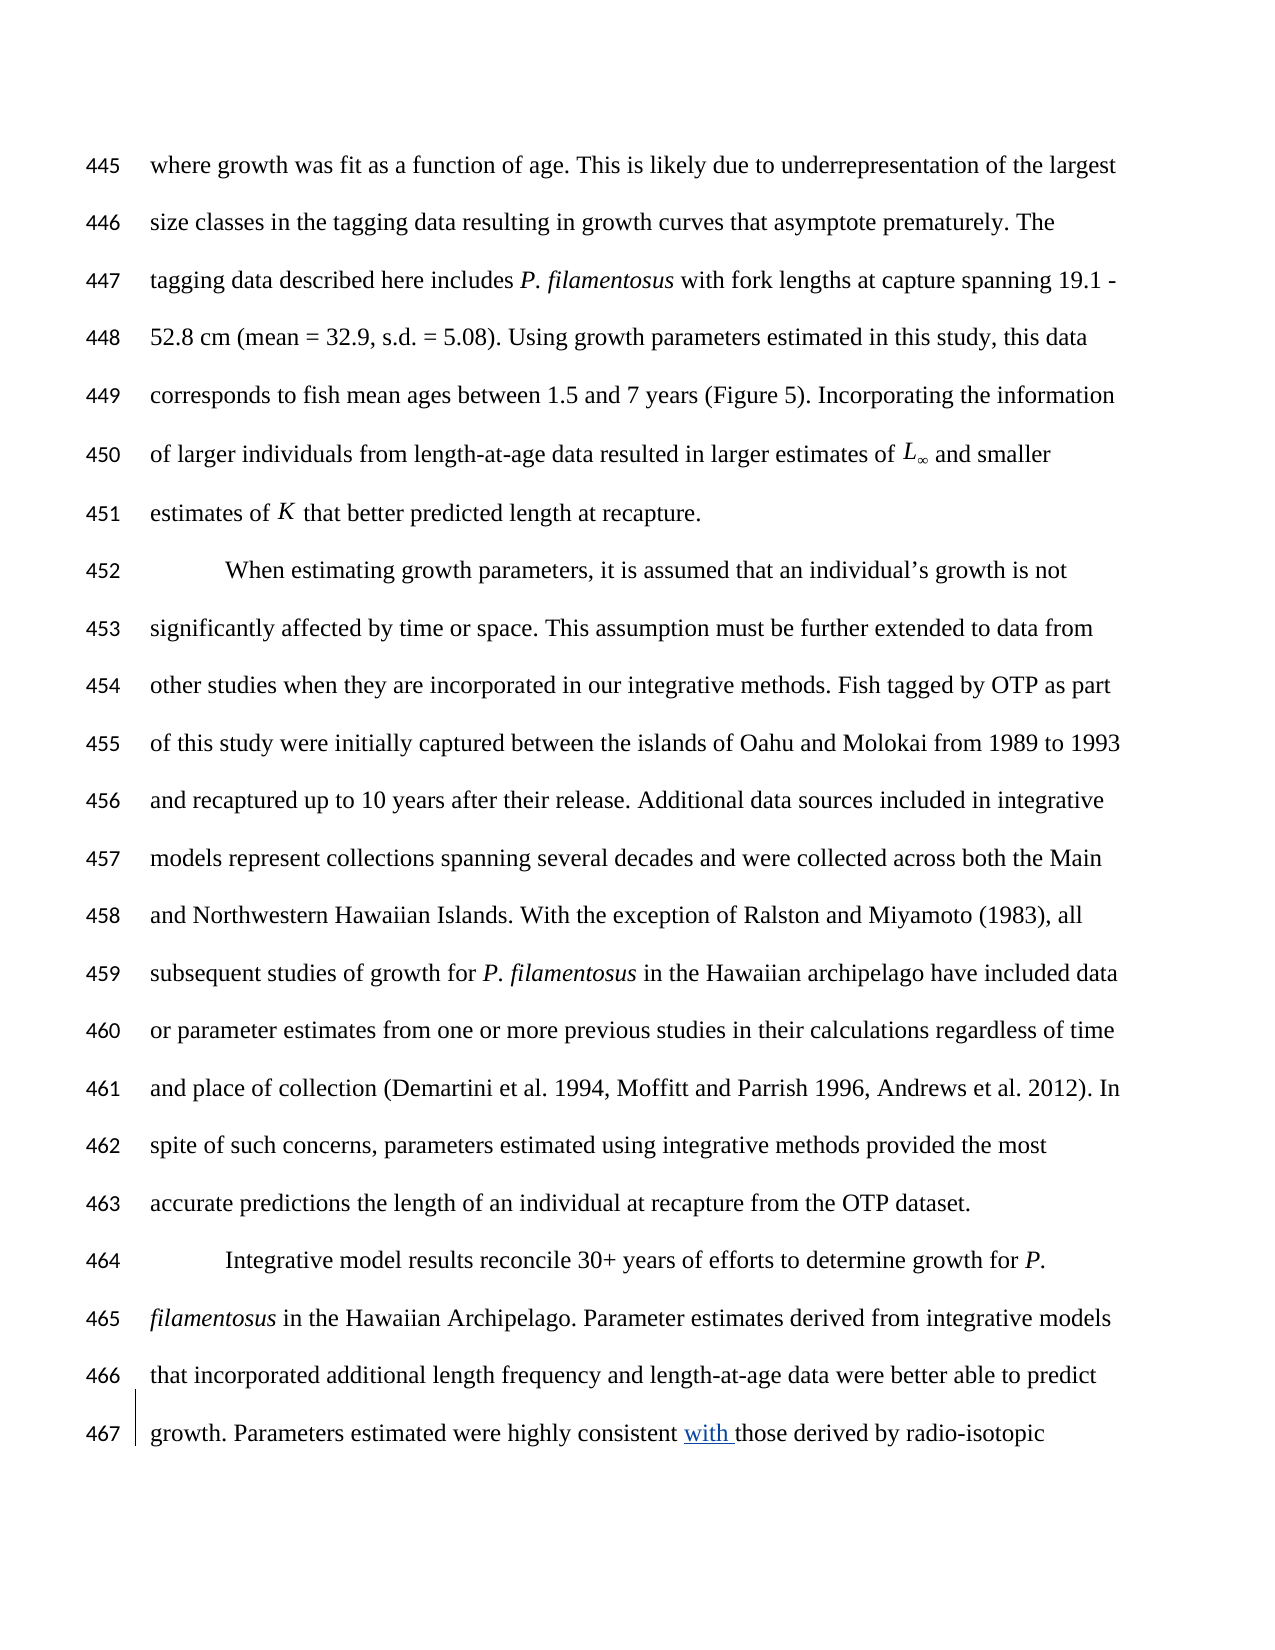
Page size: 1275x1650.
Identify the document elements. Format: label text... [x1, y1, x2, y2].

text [150, 150, 1125, 526]
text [150, 1245, 1125, 1446]
text When estimating growth parameters, it is assumed that an individual’s growth is not significantly affected by time or space. This assumption must be further extended to data from other studies when they are incorporated in our integrative methods. Fish tagged by OTP as part of this study were initially captured between the islands of Oahu and Molokai from 1989 to 1993 and recaptured up to 10 years after their release. Additional data sources included in integrative models represent collections spanning several decades and were collected across both the Main and Northwestern Hawaiian Islands. With the exception of Ralston and Miyamoto (1983), all subsequent studies of growth for P. filamentosus in the Hawaiian archipelago have included data or parameter estimates from one or more previous studies in their calculations regardless of time and place of collection (Demartini et al. 1994, Moffitt and Parrish 1996, Andrews et al. 2012). In spite of such concerns, parameters estimated using integrative methods provided the most accurate predictions the length of an individual at recapture from the OTP dataset. [150, 555, 1125, 1216]
